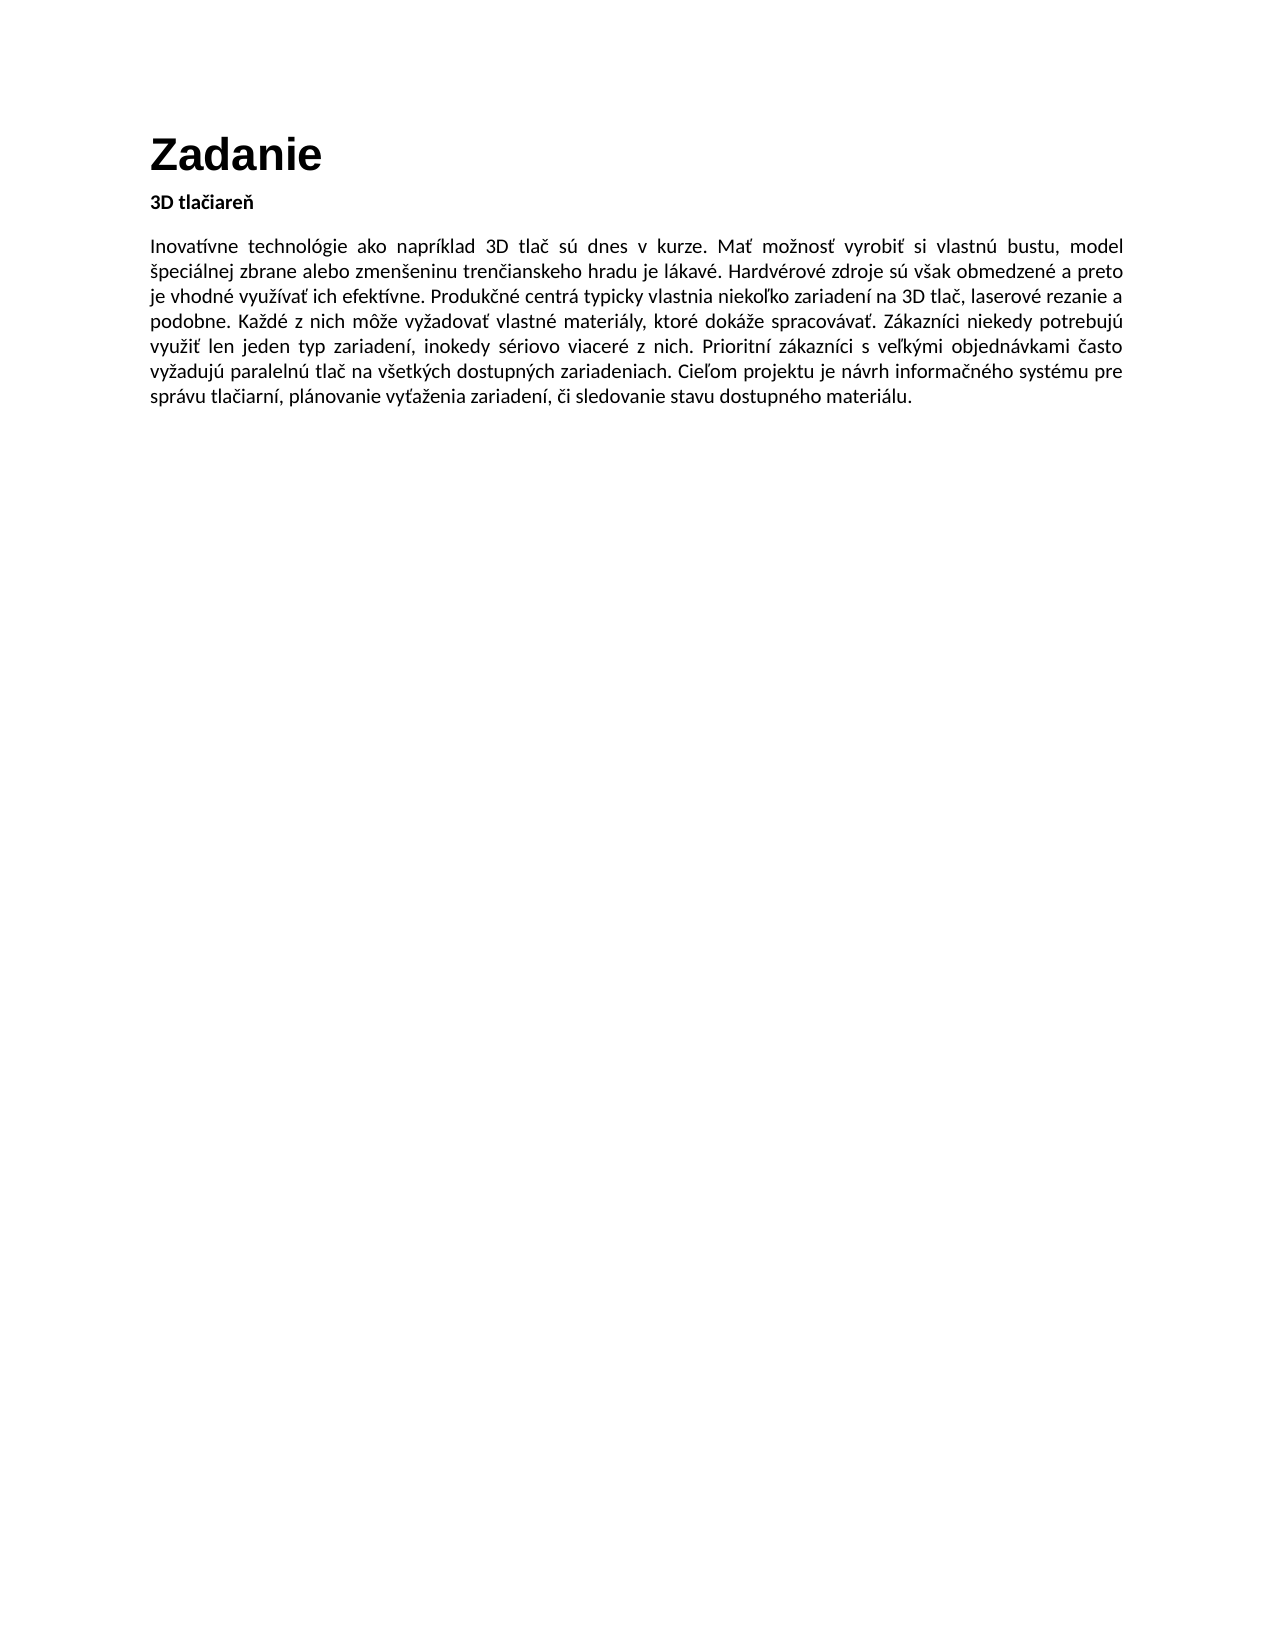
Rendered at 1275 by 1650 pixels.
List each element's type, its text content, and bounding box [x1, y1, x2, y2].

text 3D tlačiareň [150, 189, 1125, 214]
text Zadanie [150, 150, 1125, 175]
text Inovatívne technológie ako napríklad 3D tlač sú dnes v kurze. Mať možnosť vyrobiť si vlastnú bustu, model špeciálnej zbrane alebo zmenšeninu trenčianskeho hradu je lákavé. Hardvérové zdroje sú však obmedzené a preto je vhodné využívať ich efektívne. Produkčné centrá typicky vlastnia niekoľko zariadení na 3D tlač, laserové rezanie a podobne. Každé z nich môže vyžadovať vlastné materiály, ktoré dokáže spracovávať. Zákazníci niekedy potrebujú využiť len jeden typ zariadení, inokedy sériovo viaceré z nich. Prioritní zákazníci s veľkými objednávkami často vyžadujú paralelnú tlač na všetkých dostupných zariadeniach. Cieľom projektu je návrh informačného systému pre správu tlačiarní, plánovanie vyťaženia zariadení, či sledovanie stavu dostupného materiálu. [150, 233, 1125, 408]
